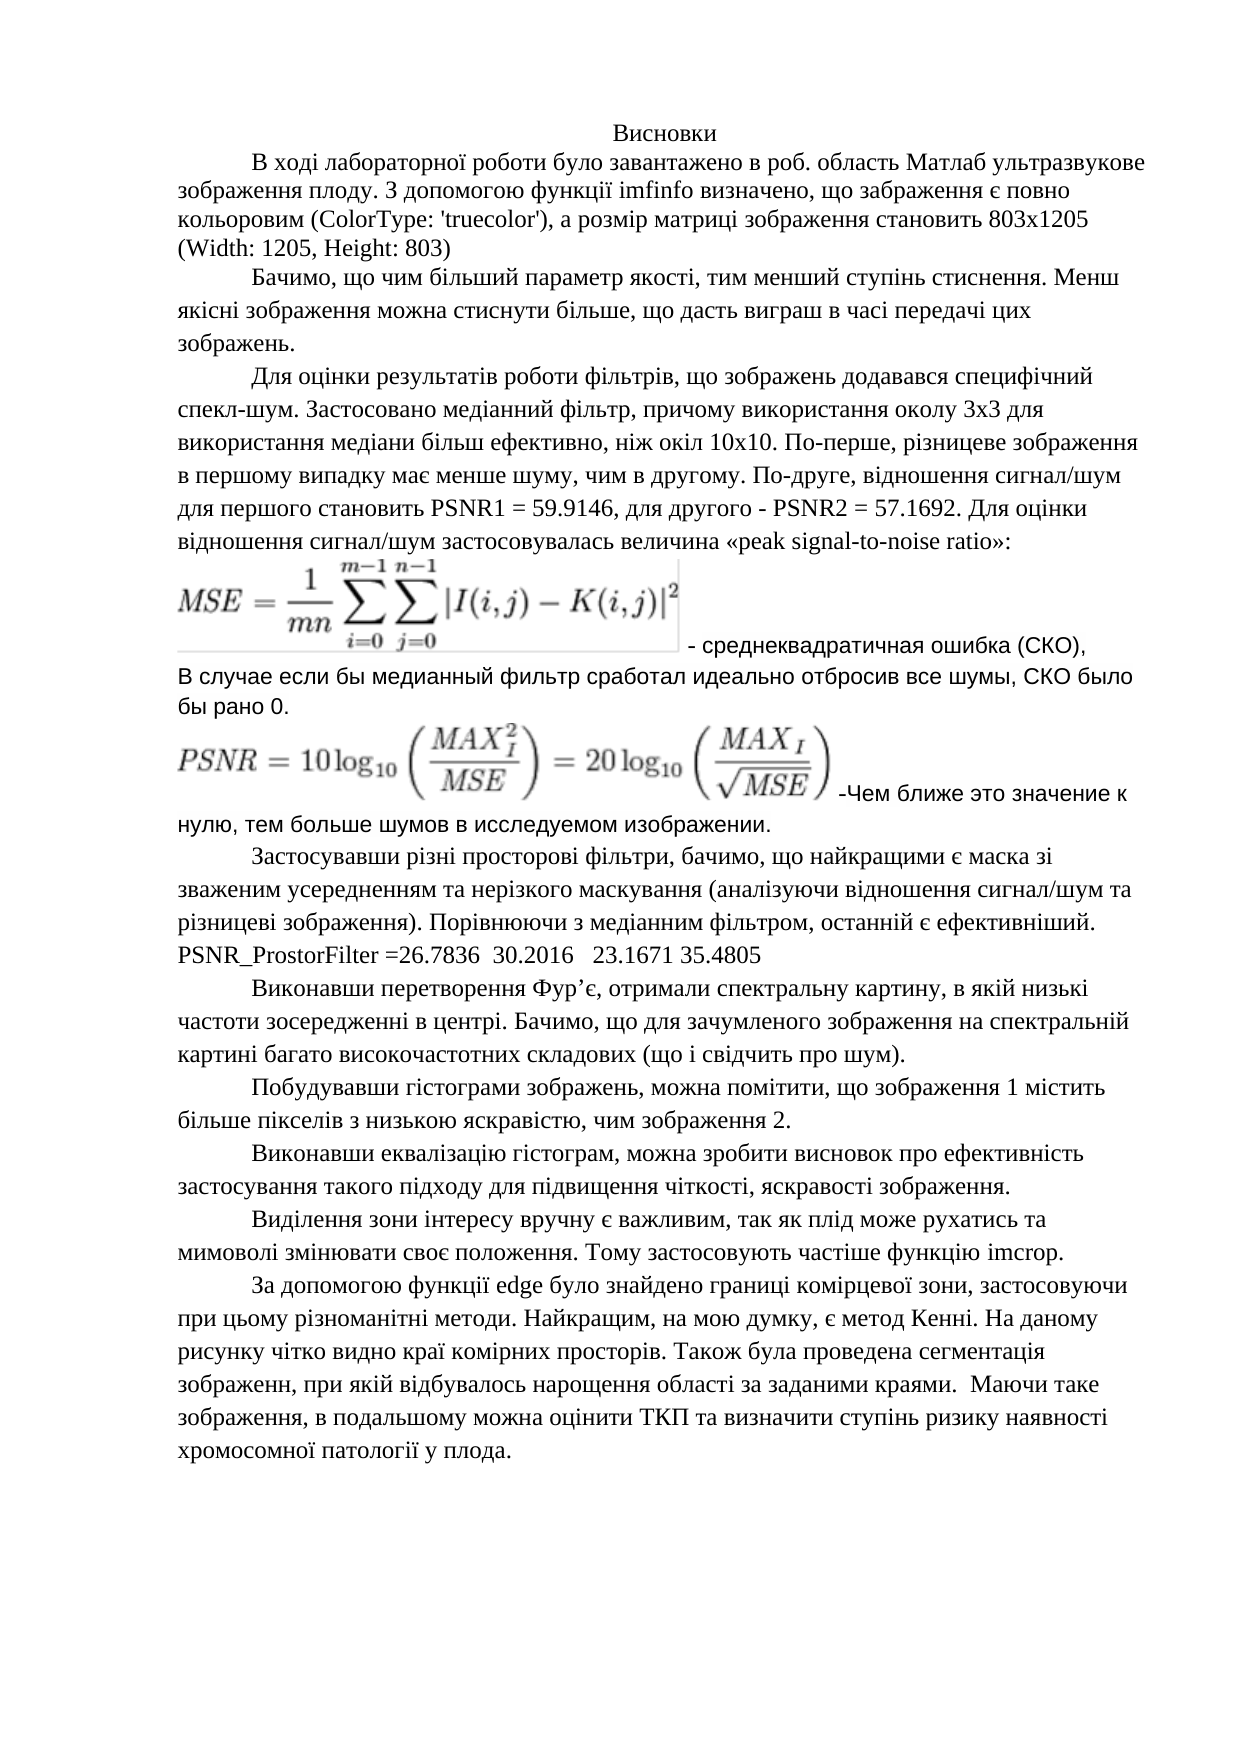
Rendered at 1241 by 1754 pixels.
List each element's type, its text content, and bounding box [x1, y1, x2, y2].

text В случае если бы медианный фильтр сработал идеально отбросив все шумы, СКО было бы рано 0. [177, 663, 1152, 719]
text Бачимо, що чим більший параметр якості, тим менший ступінь стиснення. Менш якісні зображення можна стиснути більше, що дасть виграш в часі передачі цих зображень. [177, 262, 1152, 357]
text Застосувавши різні просторові фільтри, бачимо, що найкращими є маска зі зваженим усередненням та нерізкого маскування (аналізуючи відношення сигнал/шум та різницеві зображення). Порівнюючи з медіанним фільтром, останній є ефективніший. [177, 841, 1152, 936]
text Виконавши перетворення Фур’є, отримали спектральну картину, в якій низькі частоти зосередженні в центрі. Бачимо, що для зачумленого зображення на спектральній картині багато високочастотних складових (що і свідчить про шум). [177, 973, 1152, 1068]
text Виділення зони інтересу вручну є важливим, так як плід може рухатись та мимоволі змінювати своє положення. Тому застосовують частіше функцію imcrop. [177, 1204, 1152, 1266]
picture [177, 559, 681, 654]
text PSNR_ProstorFilter =26.7836 30.2016 23.1671 35.4805 [177, 940, 1152, 969]
text Для оцінки результатів роботи фільтрів, що зображень додавався специфічний спекл-шум. Застосовано медіанний фільтр, причому використання околу 3х3 для використання медіани більш ефективно, ніж окіл 10х10. По-перше, різницеве зображення в першому випадку має менше шуму, чим в другому. По-друге, відношення сигнал/шум для першого становить PSNR1 = 59.9146, для другого - PSNR2 = 57.1692. Для оцінки відношення сигнал/шум застосовувалась величина «peak signal-to-noise ratio»: [177, 361, 1152, 555]
text Висновки [177, 118, 1152, 147]
text За допомогою функції edge було знайдено границі комірцевої зони, застосовуючи при цьому різноманітні методи. Найкращим, на мою думку, є метод Кенні. На даному рисунку чітко видно краї комірних просторів. Також була проведена сегментація зображенн, при якій відбувалось нарощення області за заданими краями. Маючи таке зображення, в подальшому можна оцінити ТКП та визначити ступінь ризику наявності хромосомної патології у плода. [177, 1270, 1152, 1464]
text В ході лабораторної роботи було завантажено в роб. область Матлаб ультразвукове зображення плоду. З допомогою функції imfinfo визначено, що забраження є повно кольоровим (ColorType: 'truecolor'), а розмір матриці зображення становить 803х1205 (Width: 1205, Height: 803) [177, 147, 1152, 262]
picture [177, 723, 832, 802]
text Виконавши еквалізацію гістограм, можна зробити висновок про ефективність застосування такого підходу для підвищення чіткості, яскравості зображення. [177, 1138, 1152, 1200]
text Побудувавши гістограми зображень, можна помітити, що зображення 1 містить більше пікселів з низькою яскравістю, чим зображення 2. [177, 1072, 1152, 1134]
